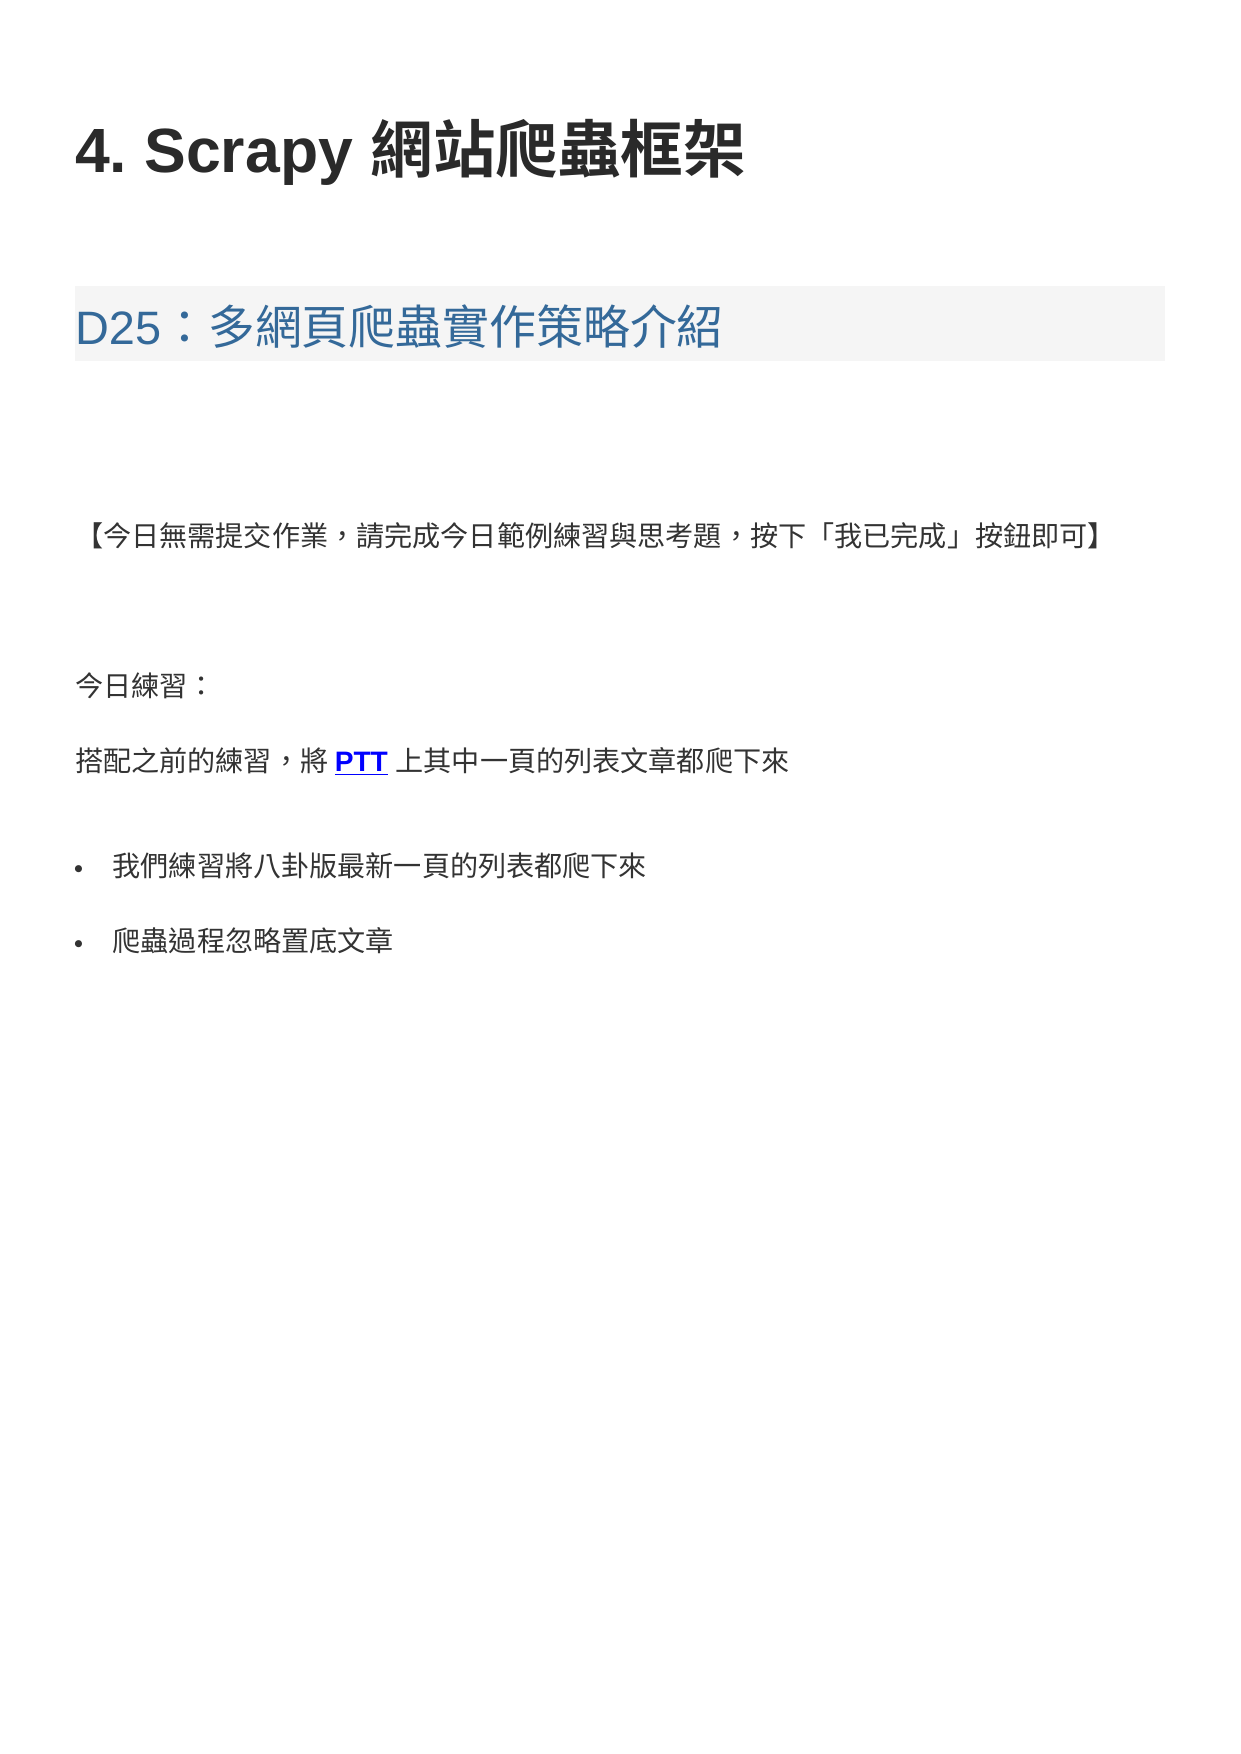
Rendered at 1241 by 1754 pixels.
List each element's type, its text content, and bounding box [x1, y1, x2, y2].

list 我們練習將八卦版最新一頁的列表都爬下來 [75, 826, 1165, 901]
text 【今日無需提交作業，請完成今日範例練習與思考題，按下「我已完成」按鈕即可】 [75, 497, 1165, 572]
text 今日練習： [75, 647, 1165, 722]
list 爬蟲過程忽略置底文章 [75, 901, 1165, 976]
subtitle D25：多網頁爬蟲實作策略介紹 [75, 286, 1165, 361]
text 4. Scrapy 網站爬蟲框架 [75, 89, 1165, 202]
text 搭配之前的練習，將 PTT 上其中一頁的列表文章都爬下來 [75, 722, 1165, 797]
